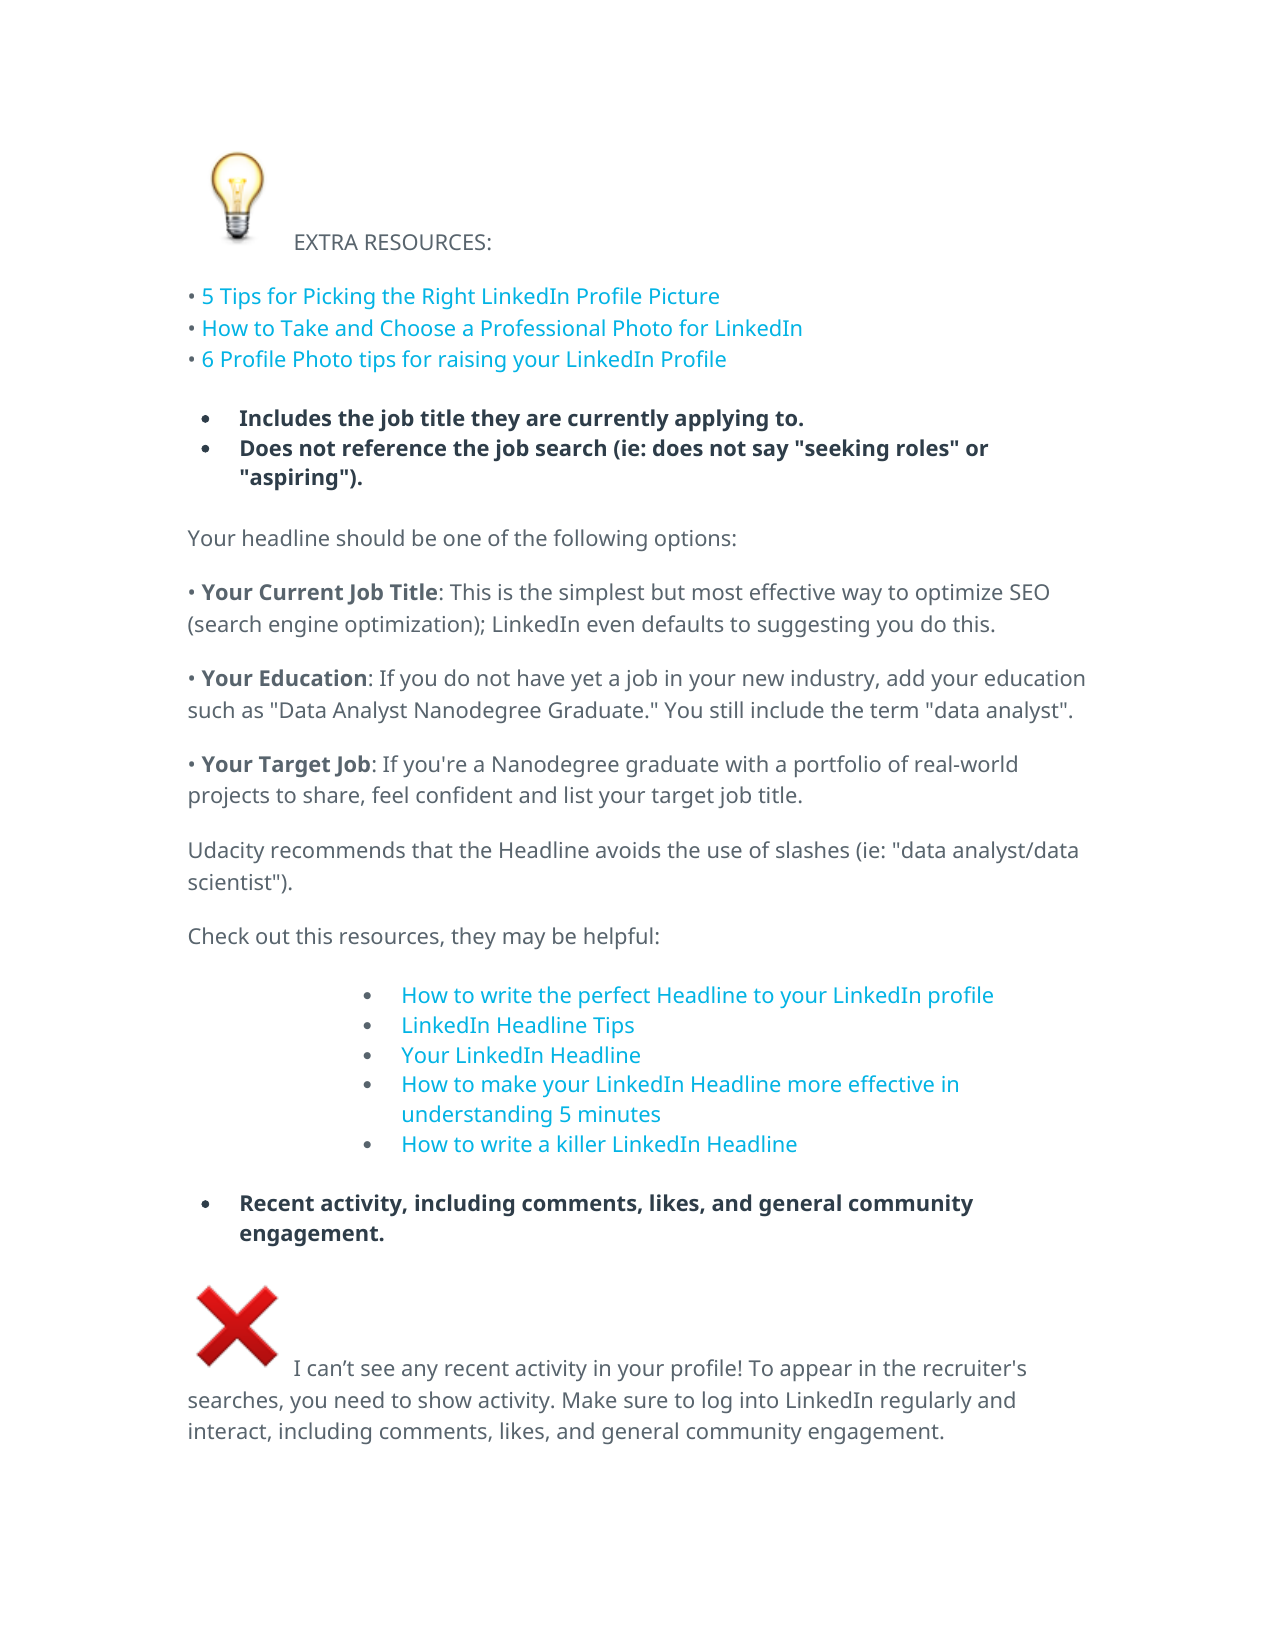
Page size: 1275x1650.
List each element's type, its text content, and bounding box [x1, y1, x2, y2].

list Does not reference the job search (ie: does not say "seeking roles" or "aspiring"). [202, 432, 1087, 492]
list How to make your LinkedIn Headline more effective in understanding 5 minutes [364, 1069, 1087, 1129]
list How to write the perfect Headline to your LinkedIn profile [364, 980, 1087, 1010]
text Your headline should be one of the following options: [187, 521, 1087, 552]
list Recent activity, including comments, likes, and general community engagement. [202, 1188, 1087, 1248]
text • Your Current Job Title: This is the simplest but most effective way to optimize SEO (search engine optimization); LinkedIn even defaults to suggesting you do this. [187, 576, 1087, 638]
text EXTRA RESOURCES: [187, 150, 1087, 256]
picture [187, 1276, 288, 1377]
text • 5 Tips for Picking the Right LinkedIn Profile Picture • How to Take and Choose a Professional Photo for LinkedIn • 6 Profile Photo tips for raising your LinkedIn Profile [187, 280, 1087, 373]
text • Your Education: If you do not have yet a job in your new industry, add your education such as "Data Analyst Nanodegree Graduate." You still include the term "data analyst". [187, 662, 1087, 724]
text Check out this resources, they may be helpful: [187, 920, 1087, 951]
list How to write a killer LinkedIn Headline [364, 1129, 1087, 1159]
text Udacity recommends that the Headline avoids the use of slashes (ie: "data analyst/data scientist"). [187, 834, 1087, 896]
list Includes the job title they are currently applying to. [202, 403, 1087, 432]
picture [187, 150, 288, 250]
list Your LinkedIn Headline [364, 1040, 1087, 1069]
text • Your Target Job: If you're a Nanodegree graduate with a portfolio of real-world projects to share, feel confident and list your target job title. [187, 748, 1087, 810]
text I can’t see any recent activity in your profile! To appear in the recruiter's searches, you need to show activity. Make sure to log into LinkedIn regularly and interact, including comments, likes, and general community engagement. [187, 1277, 1087, 1446]
list LinkedIn Headline Tips [364, 1010, 1087, 1040]
